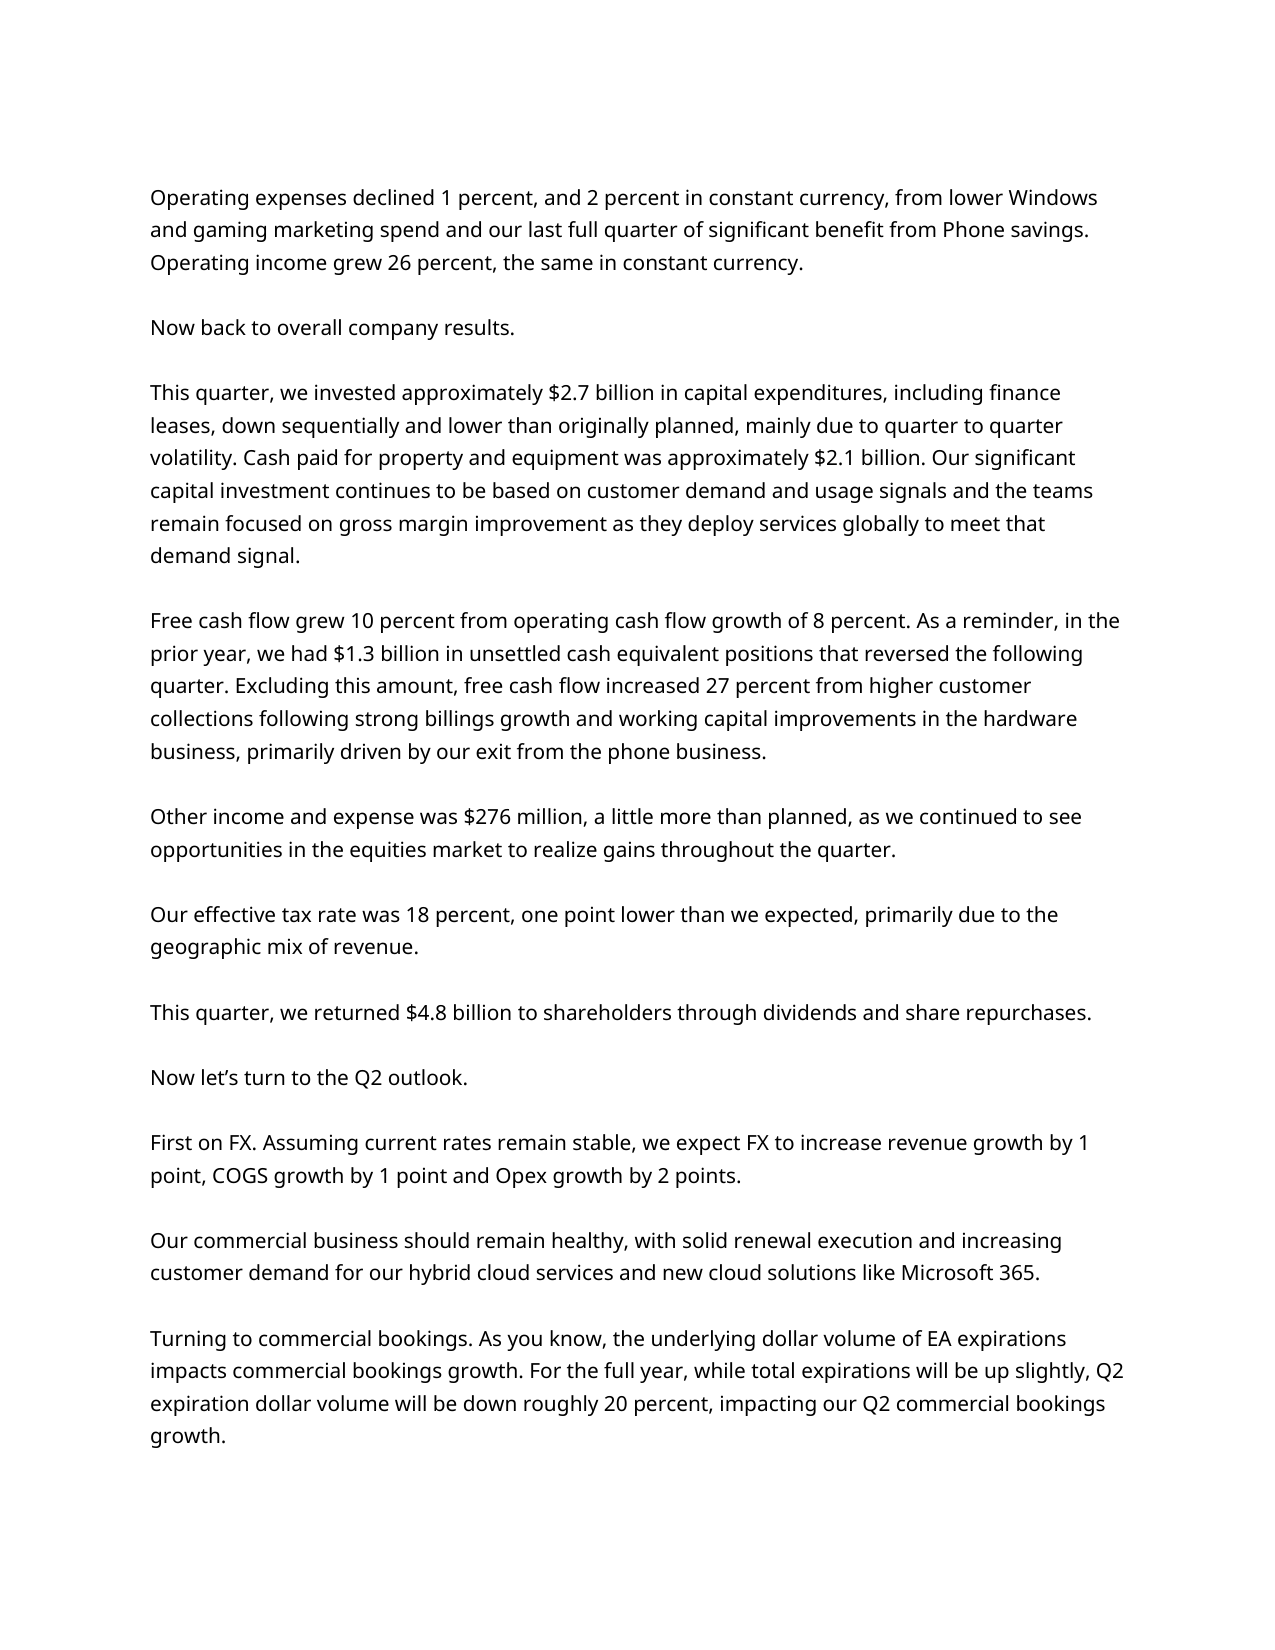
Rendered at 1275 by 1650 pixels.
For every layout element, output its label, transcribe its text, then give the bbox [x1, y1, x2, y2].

text This quarter, we returned $4.8 billion to shareholders through dividends and share repurchases. [150, 998, 1125, 1026]
text This quarter, we invested approximately $2.7 billion in capital expenditures, including finance leases, down sequentially and lower than originally planned, mainly due to quarter to quarter volatility. Cash paid for property and equipment was approximately $2.1 billion. Our significant capital investment continues to be based on customer demand and usage signals and the teams remain focused on gross margin improvement as they deploy services globally to meet that demand signal. [150, 378, 1125, 570]
text First on FX. Assuming current rates remain stable, we expect FX to increase revenue growth by 1 point, COGS growth by 1 point and Opex growth by 2 points. [150, 1128, 1125, 1189]
text Our commercial business should remain healthy, with solid renewal execution and increasing customer demand for our hybrid cloud services and new cloud solutions like Microsoft 365. [150, 1226, 1125, 1287]
text Free cash flow grew 10 percent from operating cash flow growth of 8 percent. As a reminder, in the prior year, we had $1.3 billion in unsettled cash equivalent positions that reversed the following quarter. Excluding this amount, free cash flow increased 27 percent from higher customer collections following strong billings growth and working capital improvements in the hardware business, primarily driven by our exit from the phone business. [150, 606, 1125, 765]
text Other income and expense was $276 million, a little more than planned, as we continued to see opportunities in the equities market to realize gains throughout the quarter. [150, 802, 1125, 863]
text Now back to overall company results. [150, 313, 1125, 341]
text Our effective tax rate was 18 percent, one point lower than we expected, primarily due to the geographic mix of revenue. [150, 900, 1125, 961]
text Now let’s turn to the Q2 outlook. [150, 1063, 1125, 1091]
text Turning to commercial bookings. As you know, the underlying dollar volume of EA expirations impacts commercial bookings growth. For the full year, while total expirations will be up slightly, Q2 expiration dollar volume will be down roughly 20 percent, impacting our Q2 commercial bookings growth. [150, 1324, 1125, 1450]
text Operating expenses declined 1 percent, and 2 percent in constant currency, from lower Windows and gaming marketing spend and our last full quarter of significant benefit from Phone savings. Operating income grew 26 percent, the same in constant currency. [150, 183, 1125, 276]
